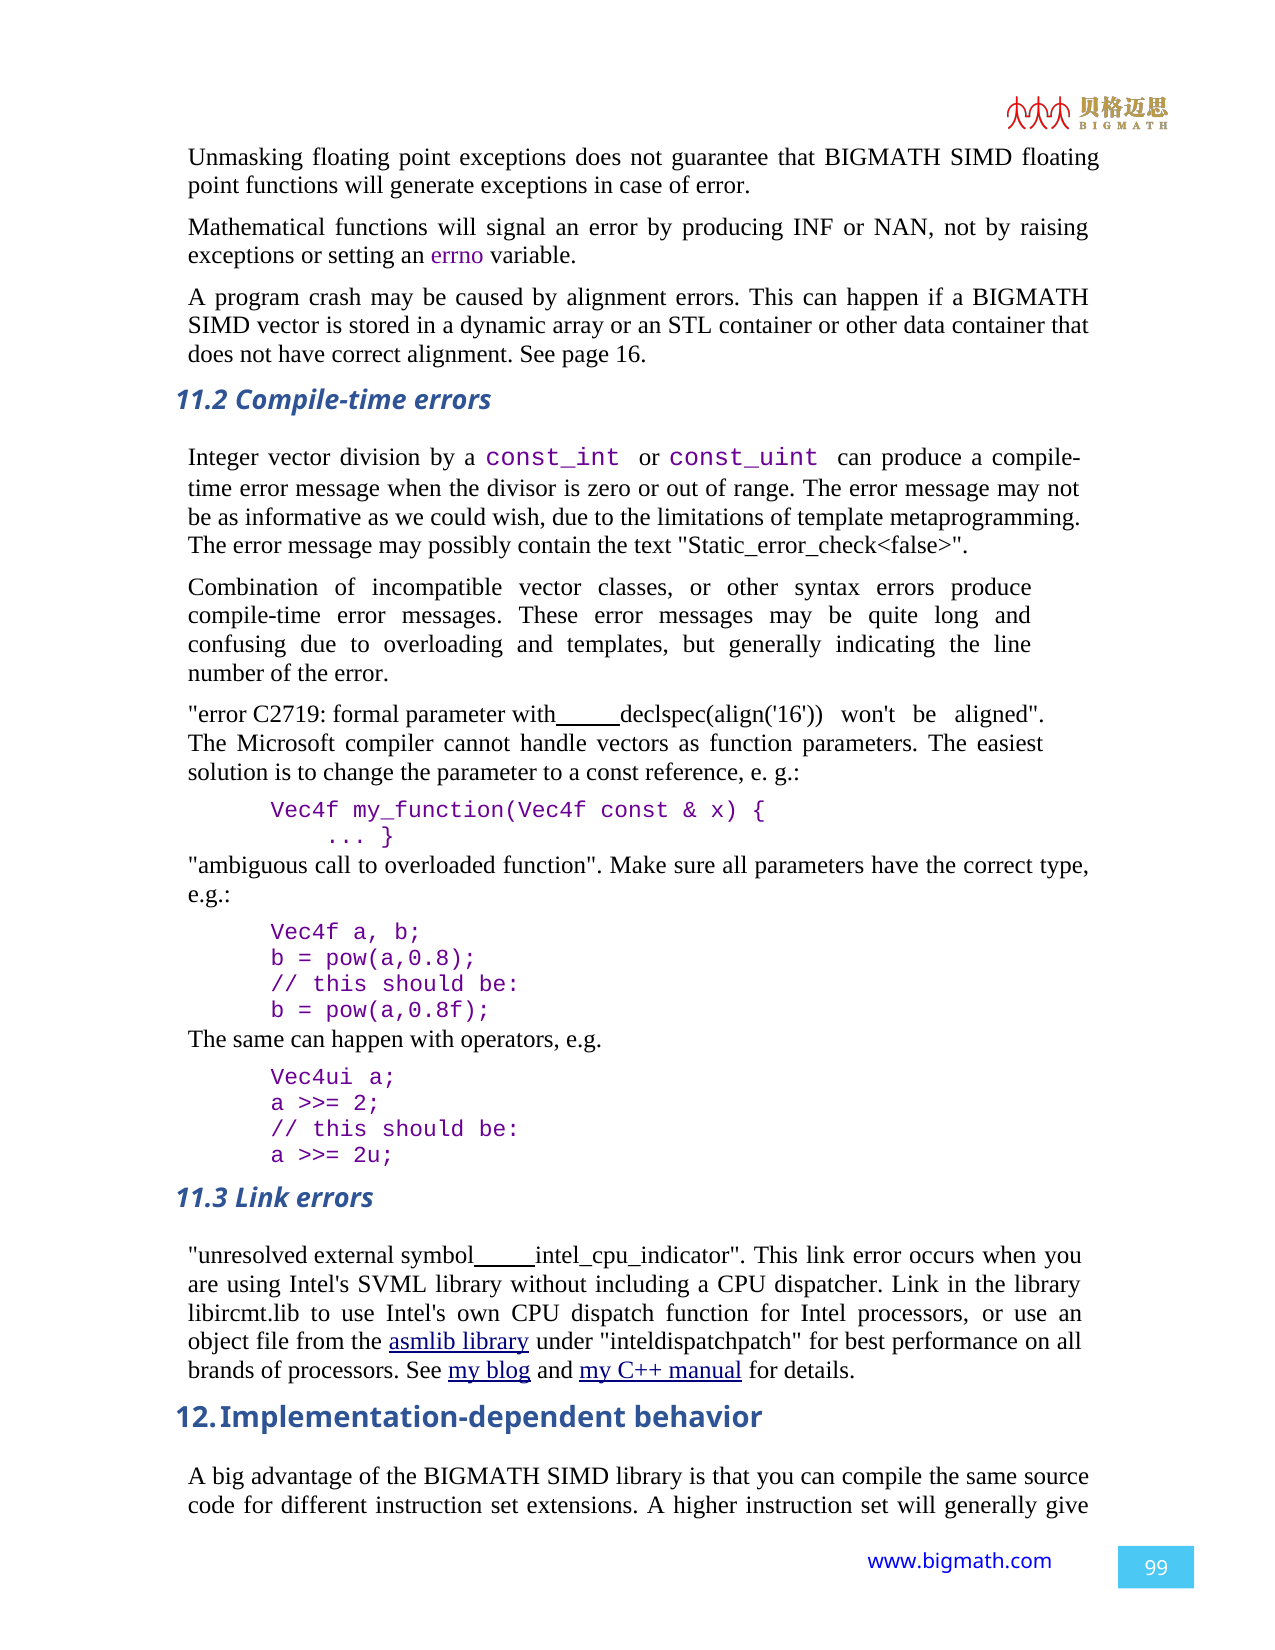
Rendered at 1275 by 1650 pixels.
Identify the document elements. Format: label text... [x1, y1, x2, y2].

text Combination of incompatible vector classes, or other syntax errors produce compile-time error messages. These error messages may be quite long and confusing due to overloading and templates, but generally indicating the line number of the error. [188, 572, 1032, 687]
picture [1004, 88, 1171, 136]
text The same can happen with operators, e.g. [188, 1024, 1100, 1053]
text "unresolved external symbol intel_cpu_indicator". This link error occurs when you are using Intel's SVML library without including a CPU dispatcher. Link in the library libircmt.lib to use Intel's own CPU dispatch function for Intel processors, or use an object file from the asmlib library under "inteldispatchpatch" for best performance on all brands of processors. See my blog and my C++ manual for details. [188, 1240, 1082, 1384]
text ... } [325, 824, 1100, 850]
text Vec4f my_function(Vec4f const & x) { [270, 798, 1100, 824]
subtitle Implementation-dependent behavior [175, 1396, 1100, 1436]
text A program crash may be caused by alignment errors. This can happen if a BIGMATH SIMD vector is stored in a dynamic array or an STL container or other data container that does not have correct alignment. See page 16. [188, 282, 1090, 368]
text b = pow(a,0.8); [270, 946, 1100, 972]
text "error C2719: formal parameter with declspec(align('16')) won't be aligned". The Microsoft compiler cannot handle vectors as function parameters. The easiest solution is to change the parameter to a const reference, e. g.: [188, 699, 1044, 786]
text "ambiguous call to overloaded function". Make sure all parameters have the correct type, e.g.: [188, 850, 1090, 907]
text Mathematical functions will signal an error by producing INF or NAN, not by raising exceptions or setting an errno variable. [188, 212, 1090, 269]
text Vec4ui a; a >>= 2; [270, 1065, 396, 1117]
text // this should be: b = pow(a,0.8f); [270, 972, 520, 1024]
subtitle Link errors [175, 1178, 1100, 1215]
subtitle Compile-time errors [175, 380, 1100, 417]
text Vec4f a, b; [270, 920, 1100, 946]
text Integer vector division by a const_int or const_uint can produce a compile- time error message when the divisor is zero or out of range. The error message may not be as informative as we could wish, due to the limitations of template metaprogramming. The error message may possibly contain the text "Static_error_check<false>". [188, 442, 1081, 559]
text // this should be: a >>= 2u; [270, 1117, 520, 1169]
text Unmasking floating point exceptions does not guarantee that BIGMATH SIMD floating point functions will generate exceptions in case of error. [188, 142, 1100, 199]
